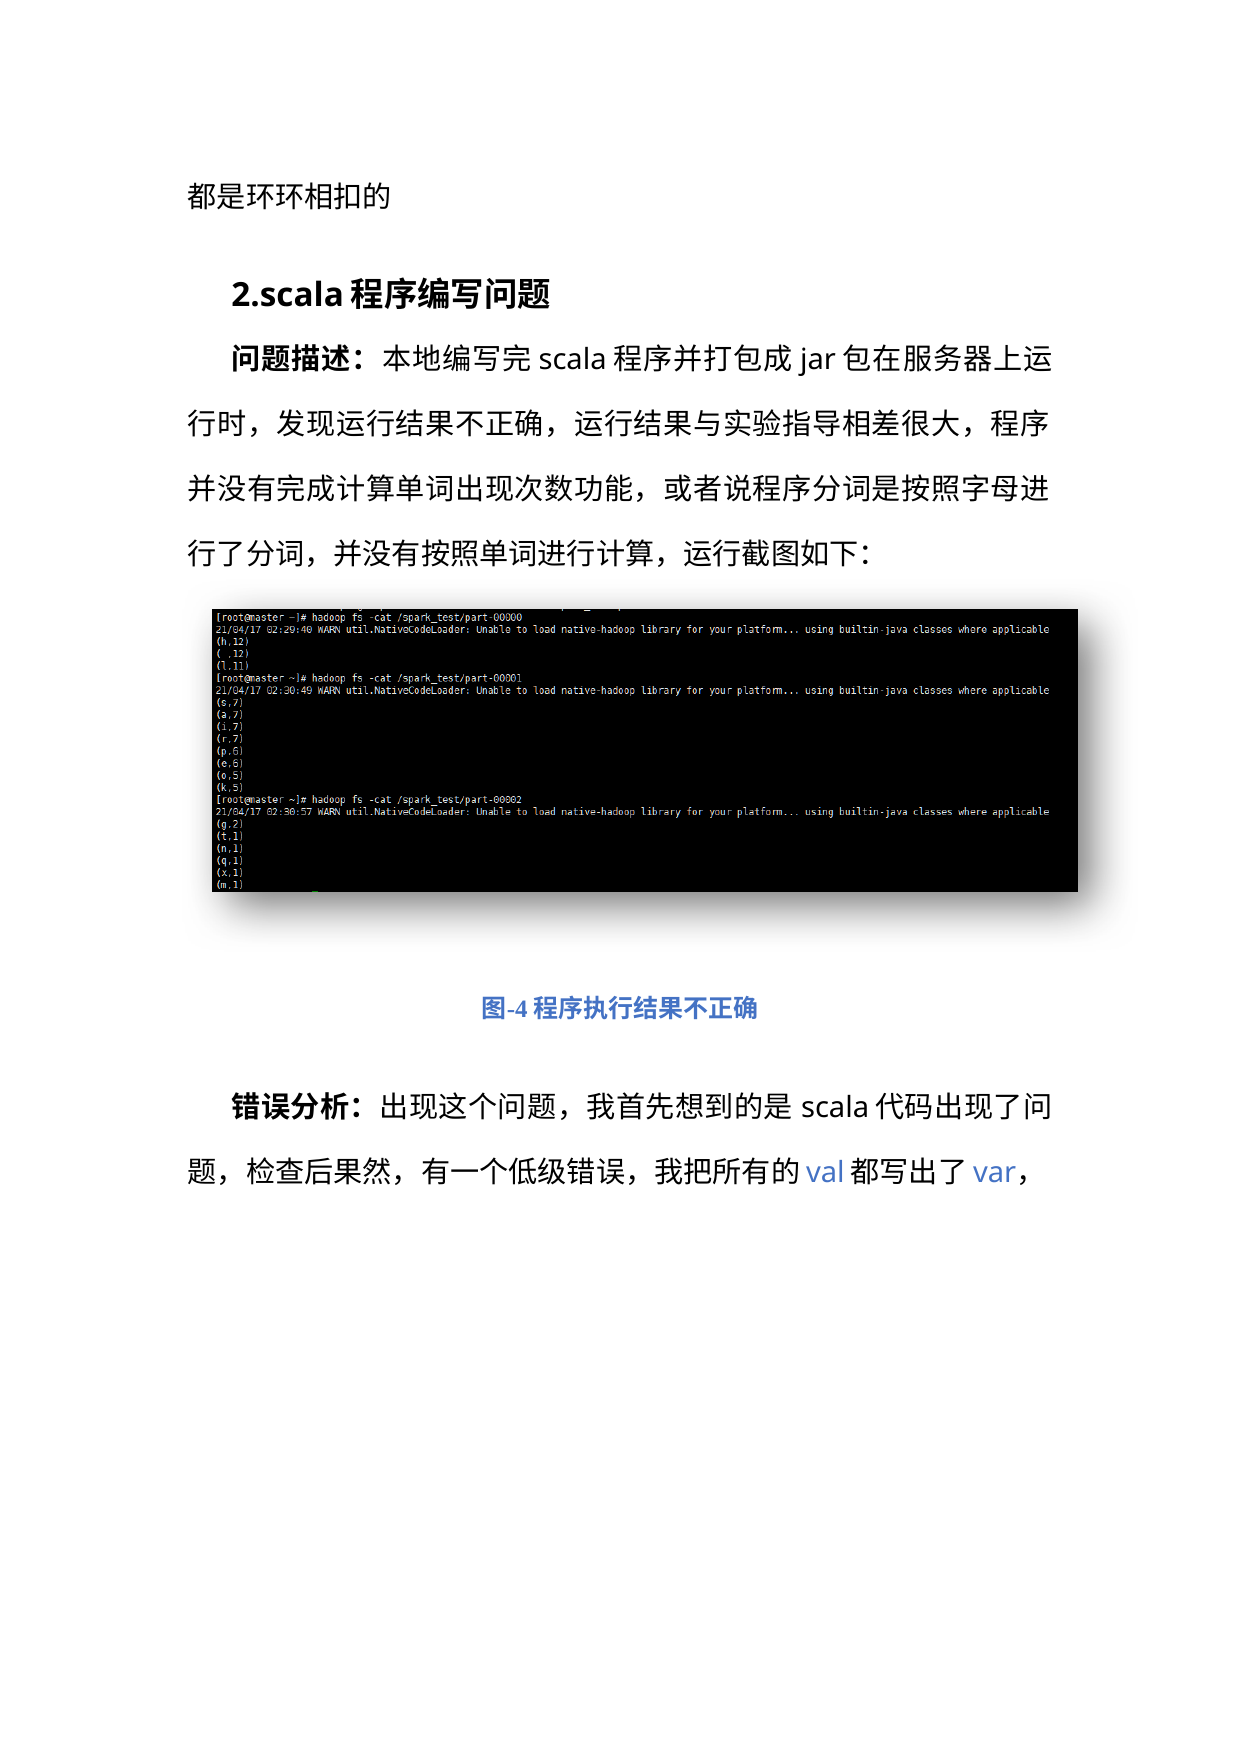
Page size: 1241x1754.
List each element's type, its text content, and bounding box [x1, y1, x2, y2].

text 错误分析：出现这个问题，我首先想到的是scala代码出现了问题，检查后果然，有一个低级错误，我把所有的val都写出了var， [187, 1072, 1053, 1202]
text 图-4 程序执行结果不正确 [187, 974, 1053, 1039]
text 2.scala程序编写问题 [187, 259, 1053, 324]
text 问题描述：本地编写完scala程序并打包成jar包在服务器上运行时，发现运行结果不正确，运行结果与实验指导相差很大，程序并没有完成计算单词出现次数功能，或者说程序分词是按照字母进行了分词，并没有按照单词进行计算，运行截图如下： [187, 324, 1053, 584]
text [187, 162, 1053, 227]
picture [212, 609, 1078, 892]
